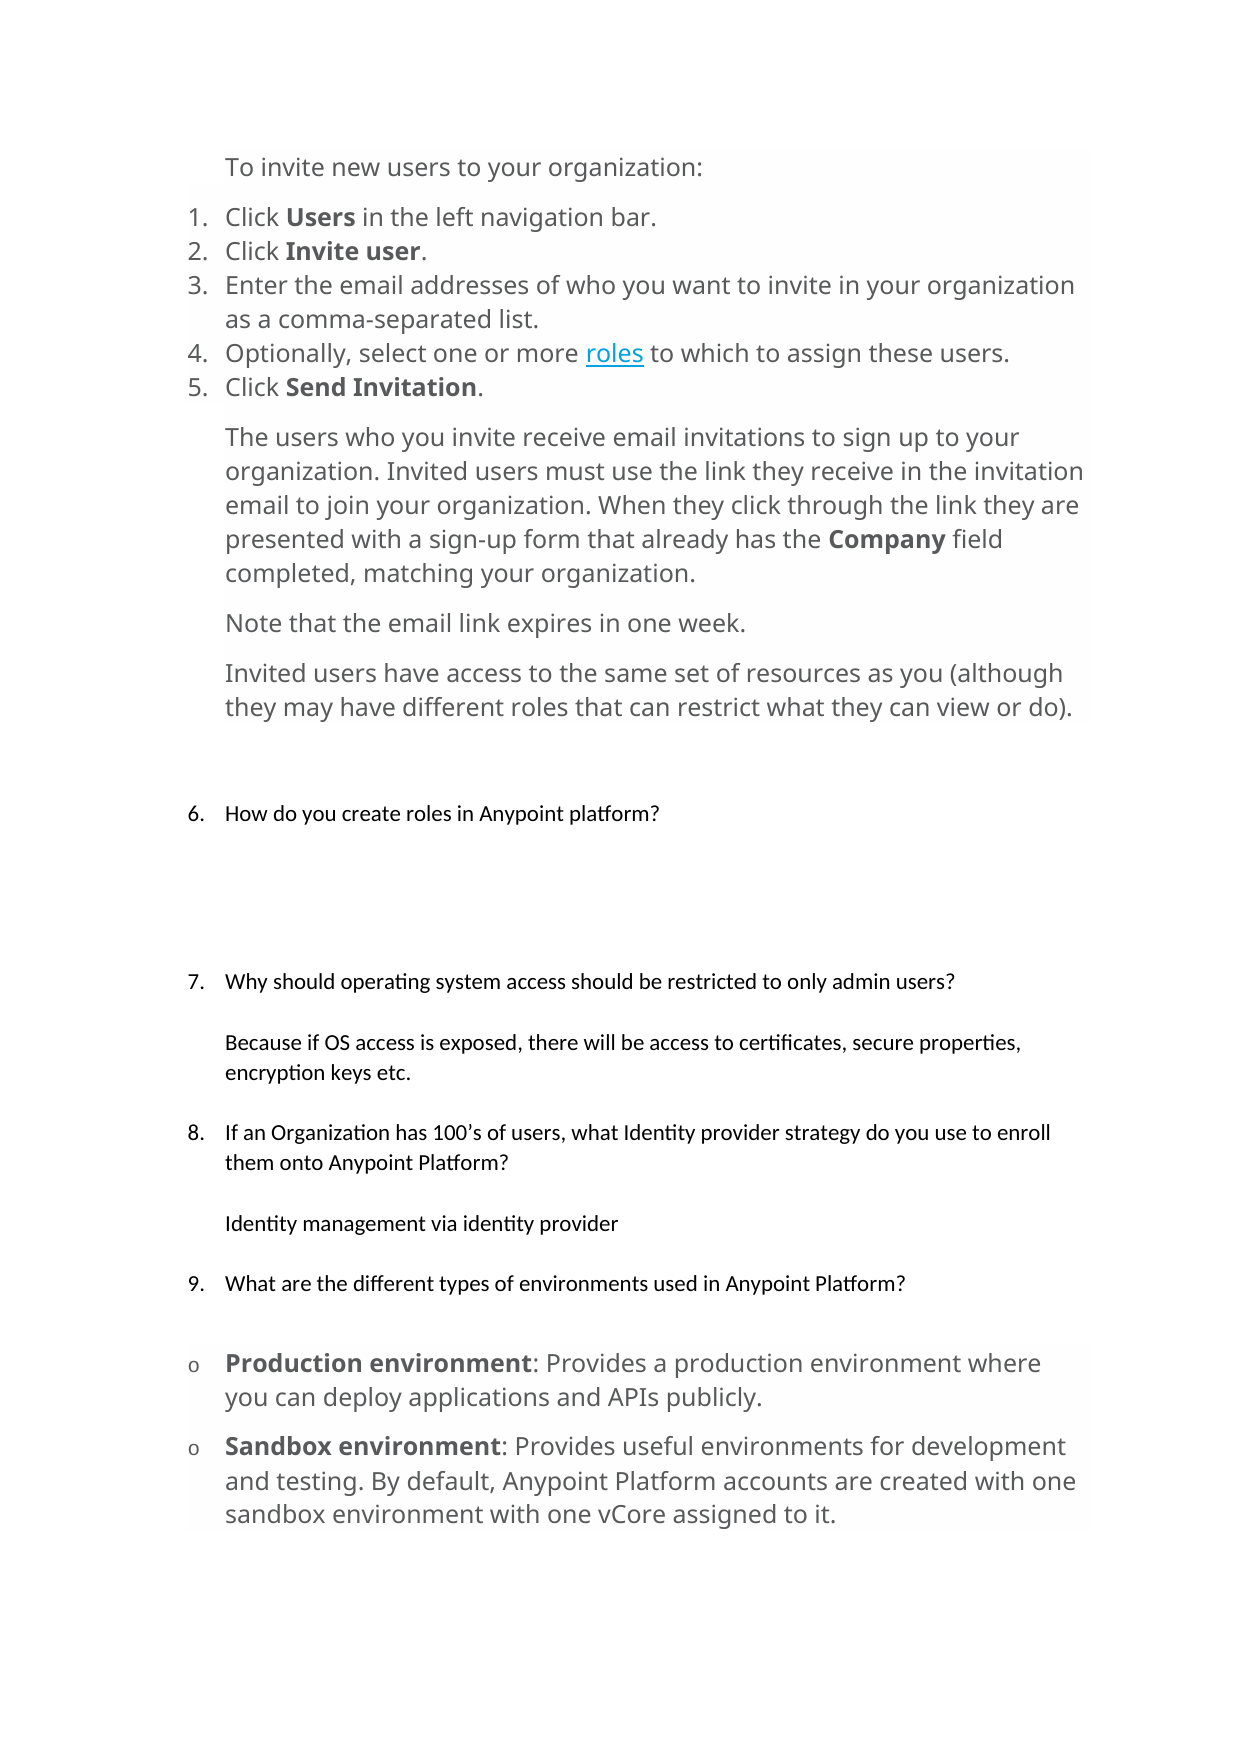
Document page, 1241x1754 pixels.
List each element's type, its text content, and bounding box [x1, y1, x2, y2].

list What are the different types of environments used in Anypoint Platform? [187, 1269, 1090, 1297]
list Optionally, select one or more roles to which to assign these users. [187, 336, 1090, 370]
text Note that the email link expires in one week. [225, 606, 1090, 640]
text To invite new users to your organization: [225, 150, 1090, 184]
list Why should operating system access should be restricted to only admin users? [187, 967, 1090, 995]
list Production environment: Provides a production environment where you can deploy applications and APIs publicly. [187, 1345, 1090, 1413]
text The users who you invite receive email invitations to sign up to your organization. Invited users must use the link they receive in the invitation email to join your organization. When they click through the link they are presented with a sign-up form that already has the Company field completed, matching your organization. [225, 420, 1090, 590]
list Sandbox environment: Provides useful environments for development and testing. By default, Anypoint Platform accounts are created with one sandbox environment with one vCore assigned to it. [187, 1429, 1090, 1531]
list Click Invite user. [187, 234, 1090, 268]
list If an Organization has 100’s of users, what Identity provider strategy do you use to enroll them onto Anypoint Platform? [187, 1118, 1090, 1176]
list Click Users in the left navigation bar. [187, 200, 1090, 234]
list Click Send Invitation. [187, 370, 1090, 404]
text Because if OS access is exposed, there will be access to certificates, secure properties, encryption keys etc. [225, 1028, 1090, 1086]
text Identity management via identity provider [225, 1209, 1090, 1237]
text Invited users have access to the same set of resources as you (although they may have different roles that can restrict what they can view or do). [225, 655, 1090, 723]
list How do you create roles in Anypoint platform? [187, 799, 1090, 827]
list Enter the email addresses of who you want to invite in your organization as a comma-separated list. [187, 268, 1090, 336]
